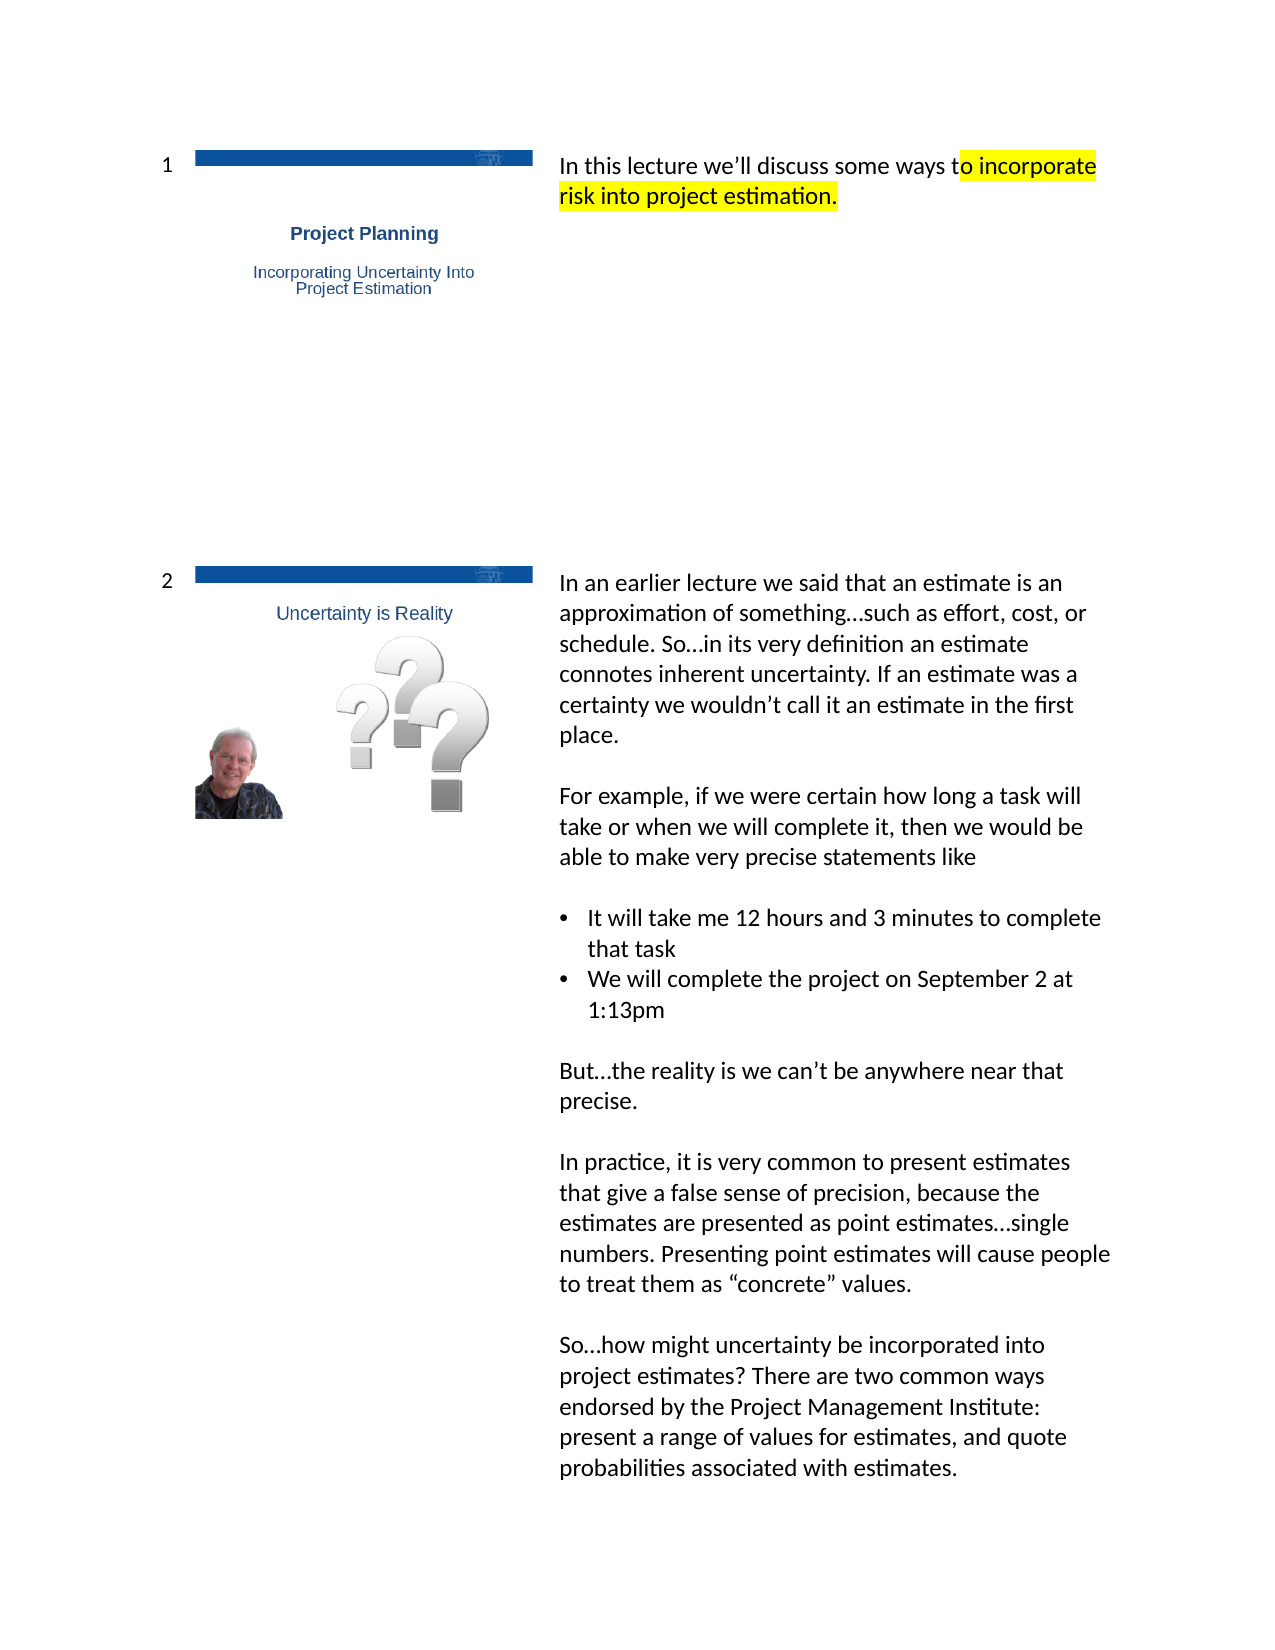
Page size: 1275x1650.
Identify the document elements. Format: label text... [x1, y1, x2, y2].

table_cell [548, 567, 1125, 1482]
table_cell 2 [150, 567, 184, 1482]
table_header [184, 150, 548, 567]
table_cell [184, 567, 548, 1482]
table_header 1 [150, 150, 184, 567]
table_header In this lecture we’ll discuss some ways to incorporate risk into project estimation. [548, 150, 1125, 567]
